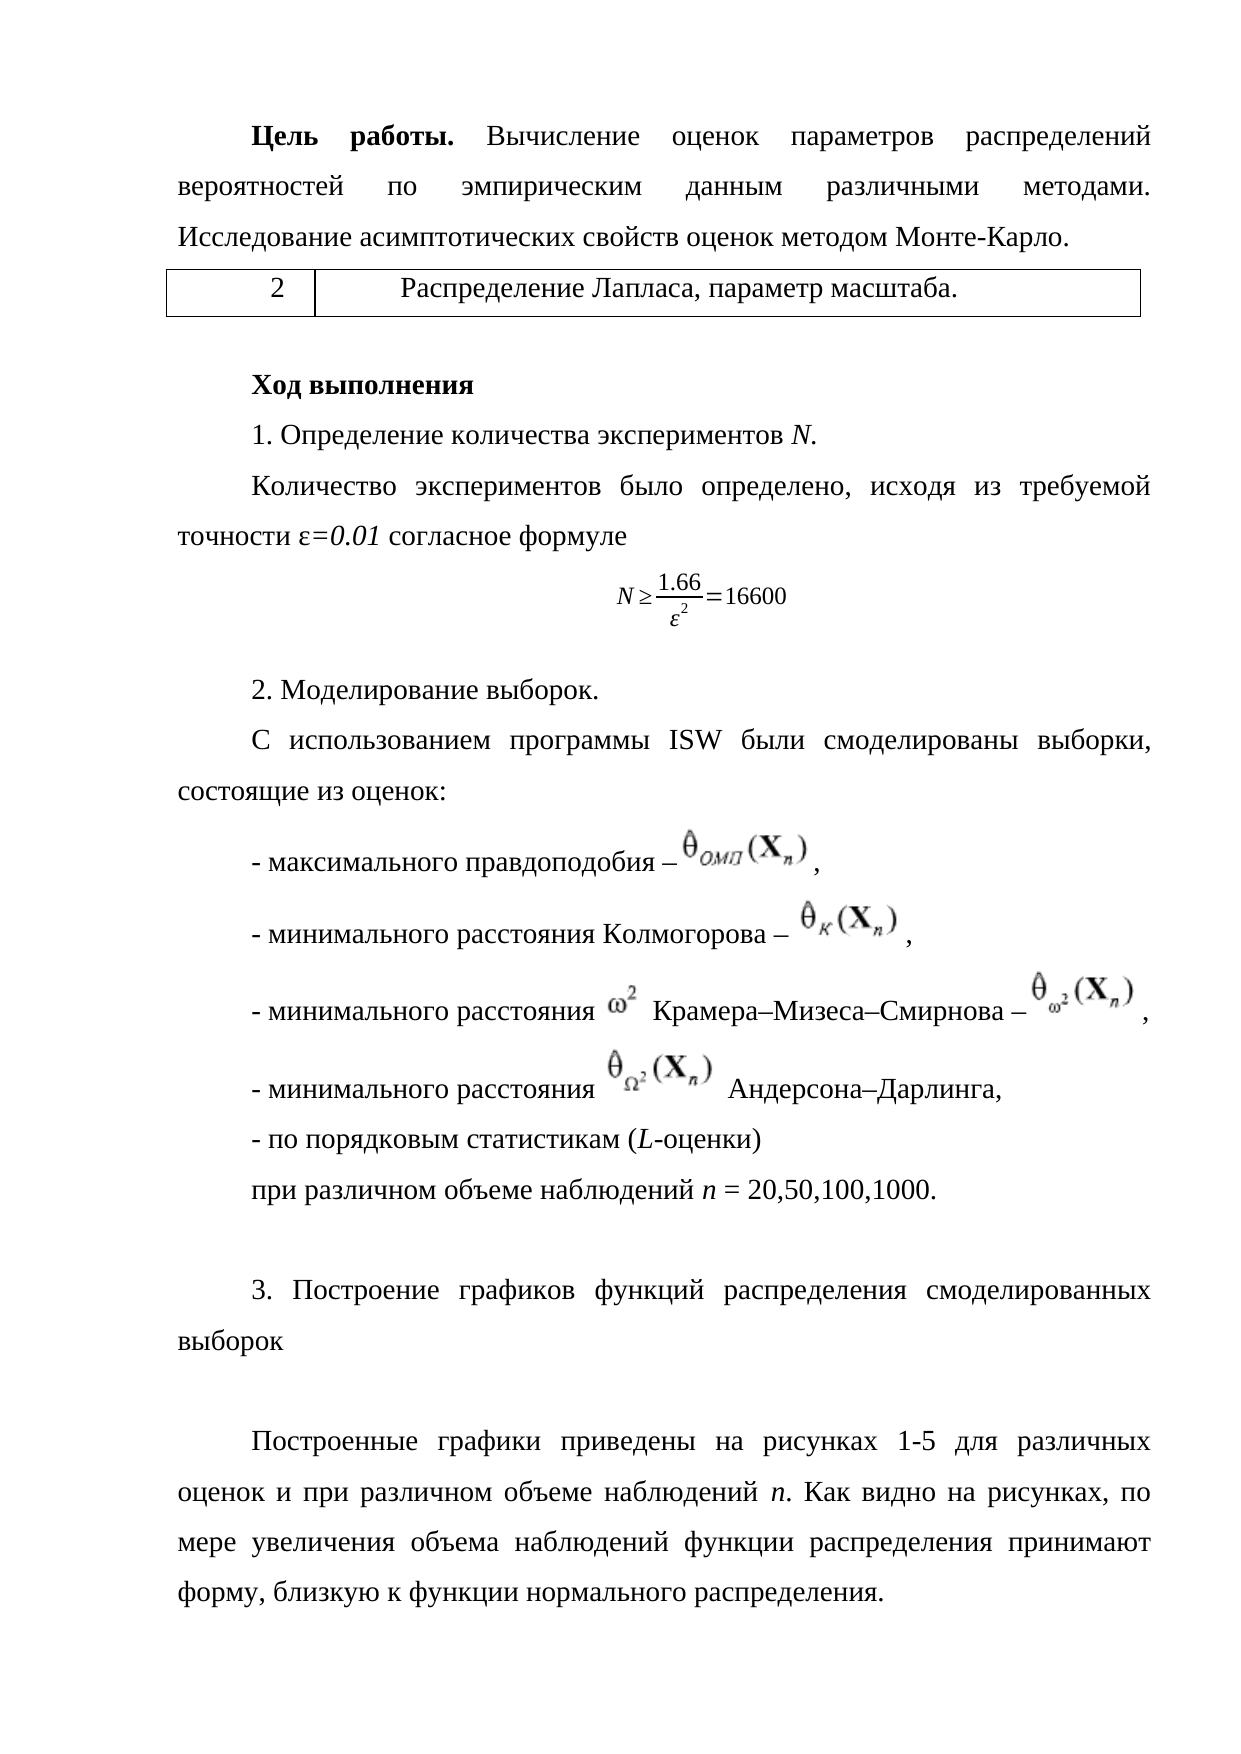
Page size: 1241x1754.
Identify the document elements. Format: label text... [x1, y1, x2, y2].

text - минимального расстояния Колмогорова – , [177, 894, 1152, 949]
text С использованием программы ISW были смоделированы выборки, состоящие из оценок: [177, 722, 1152, 806]
text 1. Определение количества экспериментов N. [177, 417, 1152, 451]
table_header Распределение Лапласа, параметр масштаба. [316, 270, 1140, 316]
text 2. Моделирование выборок. [177, 672, 1152, 706]
picture [602, 977, 645, 1021]
picture [1026, 966, 1142, 1021]
text Построенные графики приведены на рисунках 1-5 для различных оценок и при различном объеме наблюдений n. Как видно на рисунках, по мере увеличения объема наблюдений функции распределения принимают форму, близкую к функции нормального распределения. [177, 1423, 1152, 1608]
picture [796, 894, 906, 943]
text Цель работы. Вычисление оценок параметров распределений вероятностей по эмпирическим данным различными методами. Исследование асимптотических свойств оценок методом Монте-Карло. [177, 118, 1152, 252]
text - максимального правдоподобия –, [177, 823, 1152, 878]
text Ход выполнения [177, 367, 1152, 401]
table_header 2 [167, 270, 314, 316]
text - минимального расстояния Крамера–Мизеса–Смирнова –, [177, 966, 1152, 1027]
text 3. Построение графиков функций распределения смоделированных выборок [177, 1272, 1152, 1356]
text - минимального расстояния Андерсона–Дарлинга, [177, 1044, 1152, 1105]
text Количество экспериментов было определено, исходя из требуемой точности ε=0.01 согласное формуле [177, 468, 1152, 551]
picture [602, 1043, 720, 1099]
text - по порядковым статистикам (L-оценки) [177, 1121, 1152, 1155]
text при различном объеме наблюдений n = 20,50,100,1000. [177, 1172, 1152, 1205]
picture [677, 823, 814, 872]
